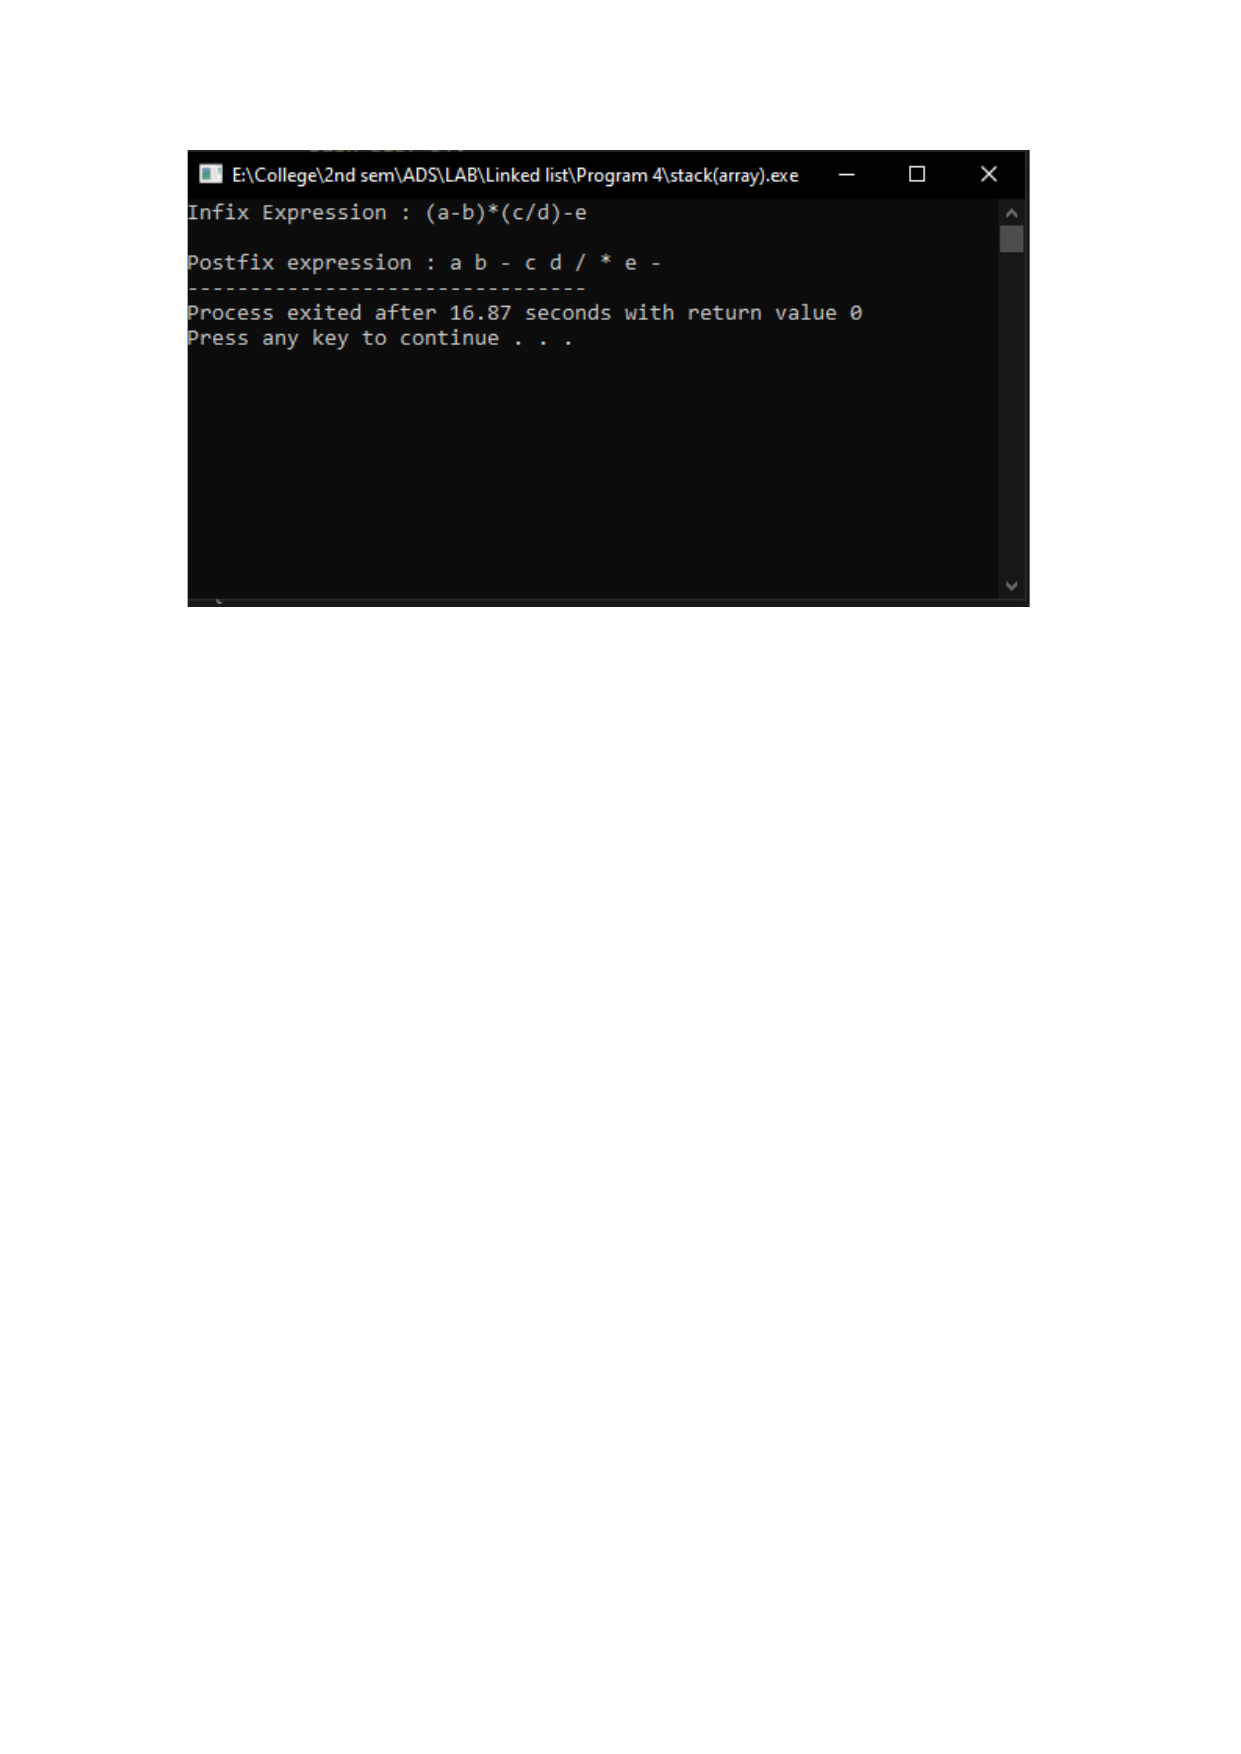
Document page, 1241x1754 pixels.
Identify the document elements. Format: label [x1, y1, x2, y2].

picture [187, 150, 1030, 607]
